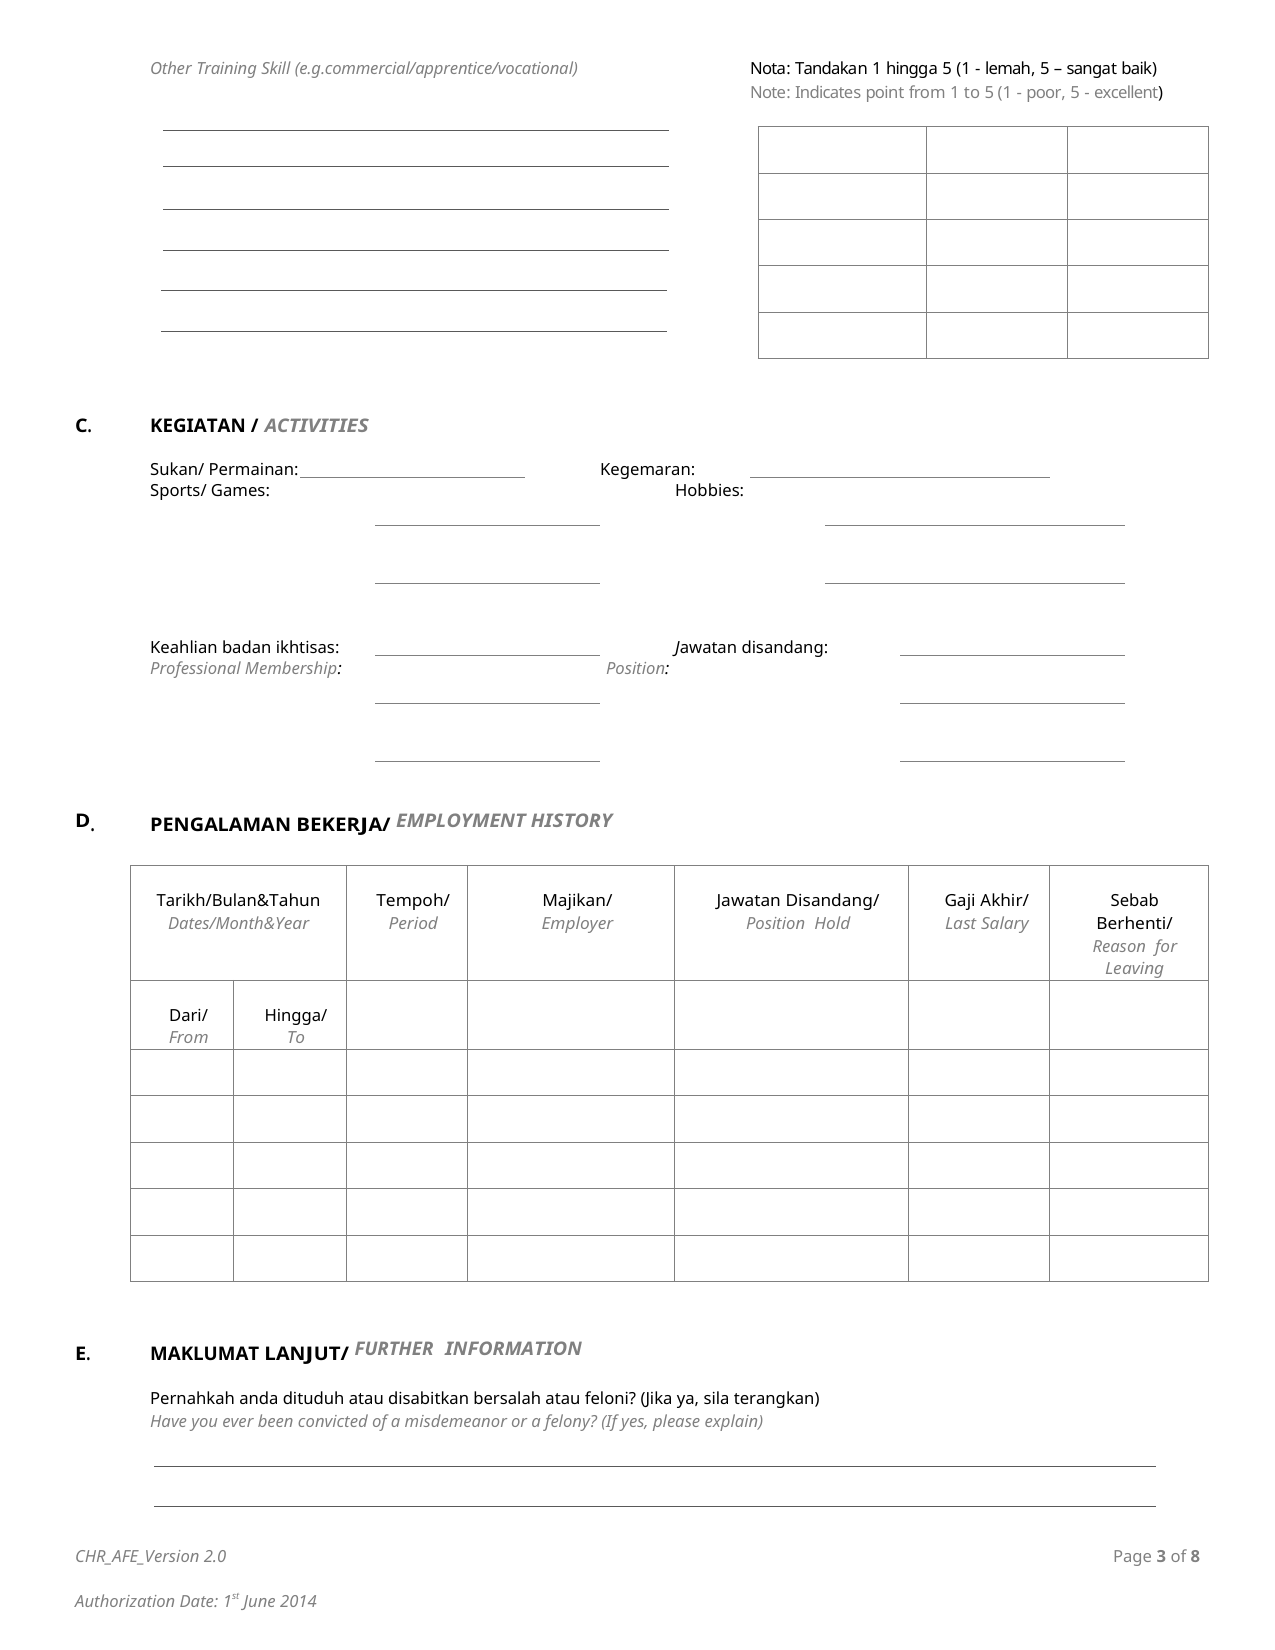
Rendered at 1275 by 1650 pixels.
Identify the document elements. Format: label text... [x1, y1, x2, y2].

table_cell [927, 174, 1067, 219]
table_cell [131, 1236, 233, 1281]
table_cell [468, 1050, 674, 1095]
table_cell [909, 1189, 1049, 1235]
table_cell [927, 266, 1067, 312]
table_cell [759, 313, 926, 358]
table_cell [759, 174, 926, 219]
table_cell [347, 1143, 467, 1188]
table_cell [347, 1096, 467, 1142]
table_cell [1068, 266, 1208, 312]
table_cell [1068, 174, 1208, 219]
table_header Tarikh/Bulan&Tahun Dates/Month&Year [131, 866, 346, 980]
table_cell [347, 981, 467, 1049]
text Have you ever been convicted of a misdemeanor or a felony? (If yes, please explain) [145, 1409, 1200, 1432]
table_cell [675, 1236, 908, 1281]
table_header [1068, 127, 1208, 172]
text Sports/ Games: Hobbies: [75, 481, 1200, 501]
text D. PENGALAMAN BEKERJA/ EMPLOYMENT HISTORY [75, 807, 1200, 837]
table_header Jawatan Disandang/ Position Hold [675, 866, 908, 980]
table_cell [468, 981, 674, 1049]
table_cell [1068, 220, 1208, 265]
table_cell [1068, 313, 1208, 358]
table_cell [234, 1236, 346, 1281]
text Sukan/ Permainan: Kegemaran: [75, 460, 1200, 480]
table_cell [909, 1096, 1049, 1142]
table_cell [927, 220, 1067, 265]
table_cell [909, 1143, 1049, 1188]
table_cell [468, 1143, 674, 1188]
table_header Gaji Akhir/ Last Salary [909, 866, 1049, 980]
table_cell [234, 1050, 346, 1095]
table_header Majikan/ Employer [468, 866, 674, 980]
text Other Training Skill (e.g.commercial/apprentice/vocational) Nota: Tandakan 1 hingga 5 (1 - lemah, 5 – sangat baik) [70, 57, 1191, 80]
table_cell [675, 1050, 908, 1095]
text Note: Indicates point from 1 to 5 (1 - poor, 5 - excellent) [70, 80, 1191, 103]
table_cell [909, 1050, 1049, 1095]
table_cell [347, 1189, 467, 1235]
table_cell [1050, 1189, 1208, 1235]
table_cell Dari/ From [131, 981, 233, 1049]
table_cell [468, 1189, 674, 1235]
table_cell [131, 1143, 233, 1188]
table_cell [131, 1096, 233, 1142]
table_cell [909, 981, 1049, 1049]
table_cell [759, 220, 926, 265]
table_cell [468, 1096, 674, 1142]
table_cell [1050, 1143, 1208, 1188]
table_cell [131, 1050, 233, 1095]
table_cell Hingga/ To [234, 981, 346, 1049]
text Professional Membership: Position: [75, 659, 1200, 678]
table_cell [1050, 1050, 1208, 1095]
table_cell [1050, 1096, 1208, 1142]
table_header [927, 127, 1067, 172]
table_cell [909, 1236, 1049, 1281]
table_cell [927, 313, 1067, 358]
text C. KEGIATAN / ACTIVITIES [75, 413, 1200, 438]
table_cell [675, 1143, 908, 1188]
text Keahlian badan ikhtisas: Jawatan disandang: [75, 638, 1200, 658]
table_header Tempoh/ Period [347, 866, 467, 980]
table_header Sebab Berhenti/ Reason for Leaving [1050, 866, 1208, 980]
table_cell [675, 1096, 908, 1142]
text Pernahkah anda dituduh atau disabitkan bersalah atau feloni? (Jika ya, sila terangkan) [145, 1386, 1200, 1409]
table_cell [234, 1189, 346, 1235]
table_cell [1050, 1236, 1208, 1281]
table_cell [1050, 981, 1208, 1049]
table_cell [347, 1050, 467, 1095]
table_cell [675, 981, 908, 1049]
table_cell [131, 1189, 233, 1235]
table_cell [468, 1236, 674, 1281]
table_cell [759, 266, 926, 312]
text E. MAKLUMAT LANJUT/ FURTHER INFORMATION [75, 1336, 1175, 1366]
table_cell [347, 1236, 467, 1281]
table_cell [675, 1189, 908, 1235]
table_header [759, 127, 926, 172]
table_cell [234, 1096, 346, 1142]
table_cell [234, 1143, 346, 1188]
